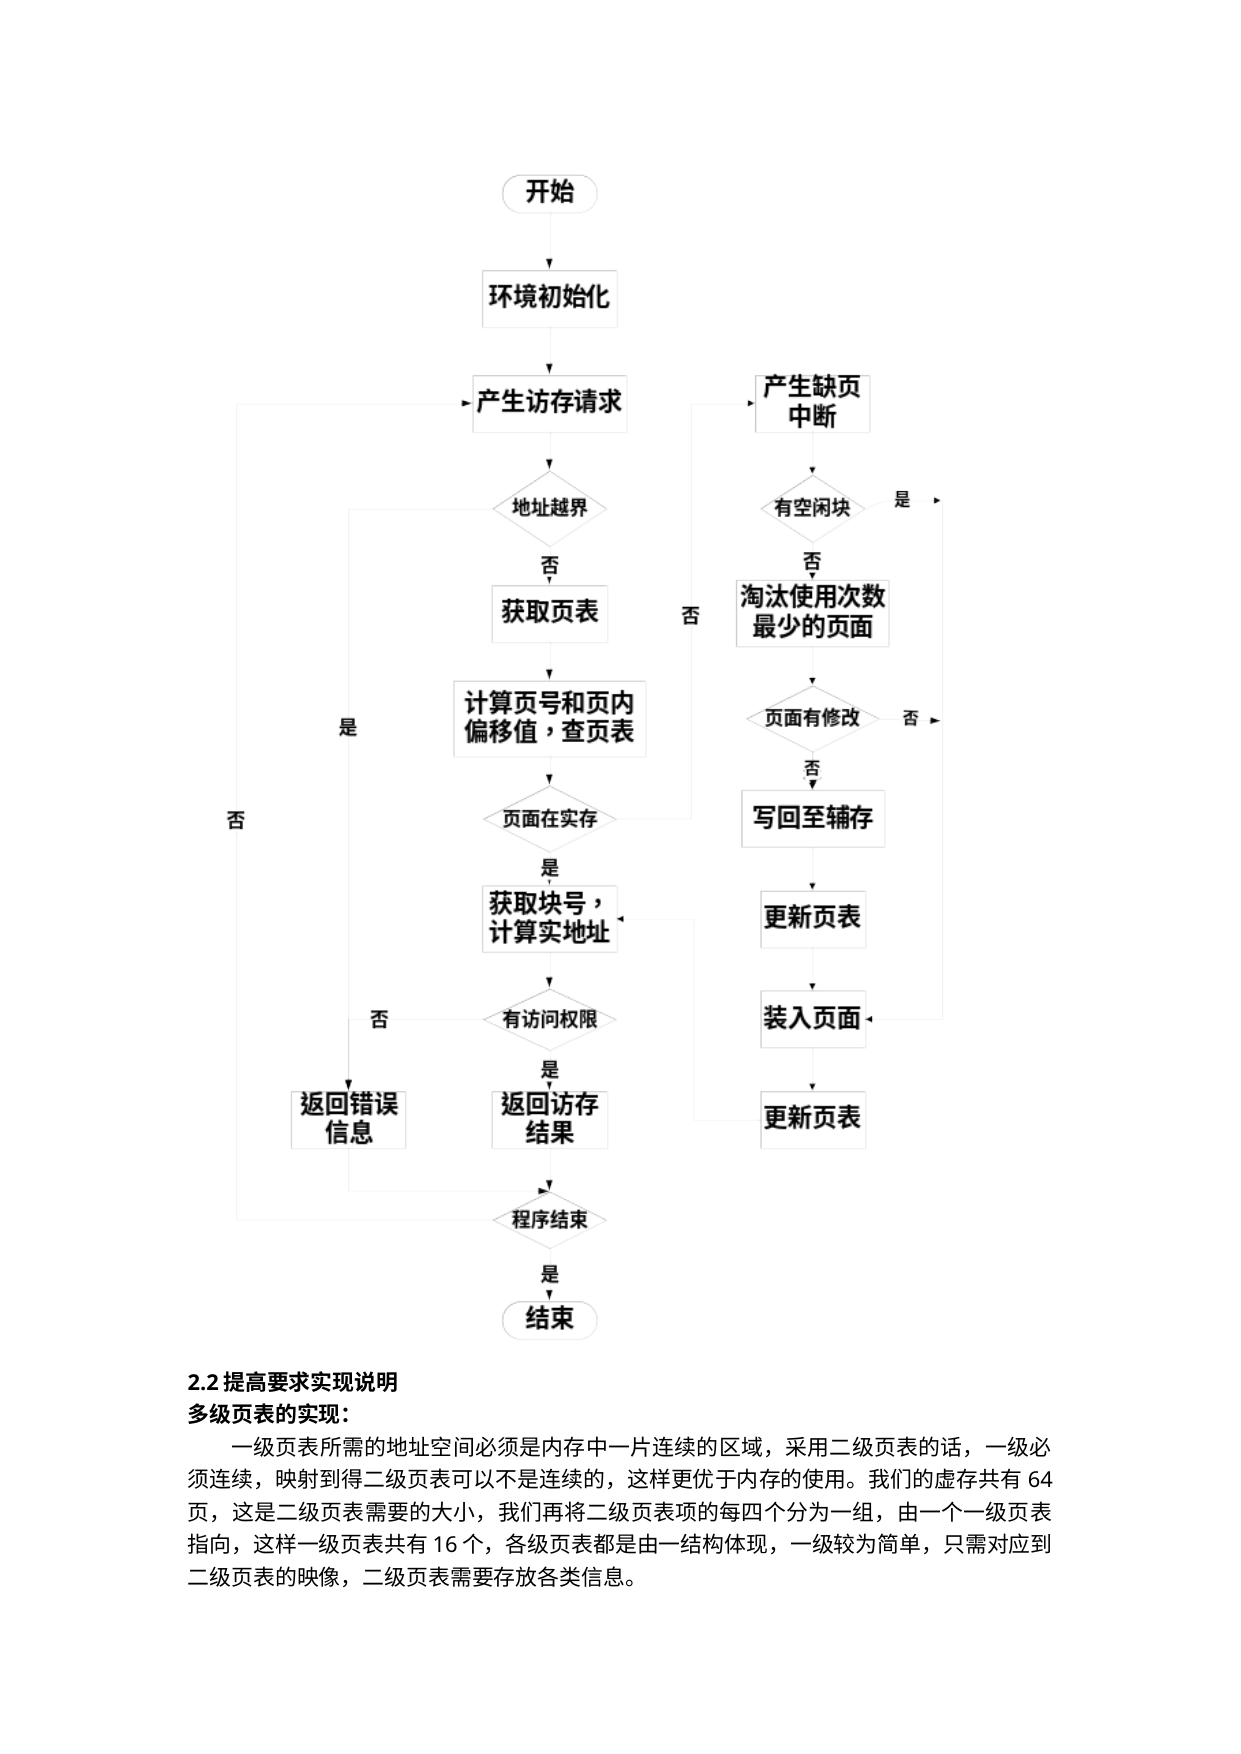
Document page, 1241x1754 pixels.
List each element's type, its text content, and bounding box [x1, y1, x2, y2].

text 一级页表所需的地址空间必须是内存中一片连续的区域，采用二级页表的话，一级必须连续，映射到得二级页表可以不是连续的，这样更优于内存的使用。我们的虚存共有64页，这是二级页表需要的大小，我们再将二级页表项的每四个分为一组，由一个一级页表指向，这样一级页表共有16个，各级页表都是由一结构体现，一级较为简单，只需对应到二级页表的映像，二级页表需要存放各类信息。 [187, 1429, 1053, 1592]
text 多级页表的实现： [187, 1397, 1053, 1429]
text 2.2提高要求实现说明 [187, 1364, 1053, 1397]
